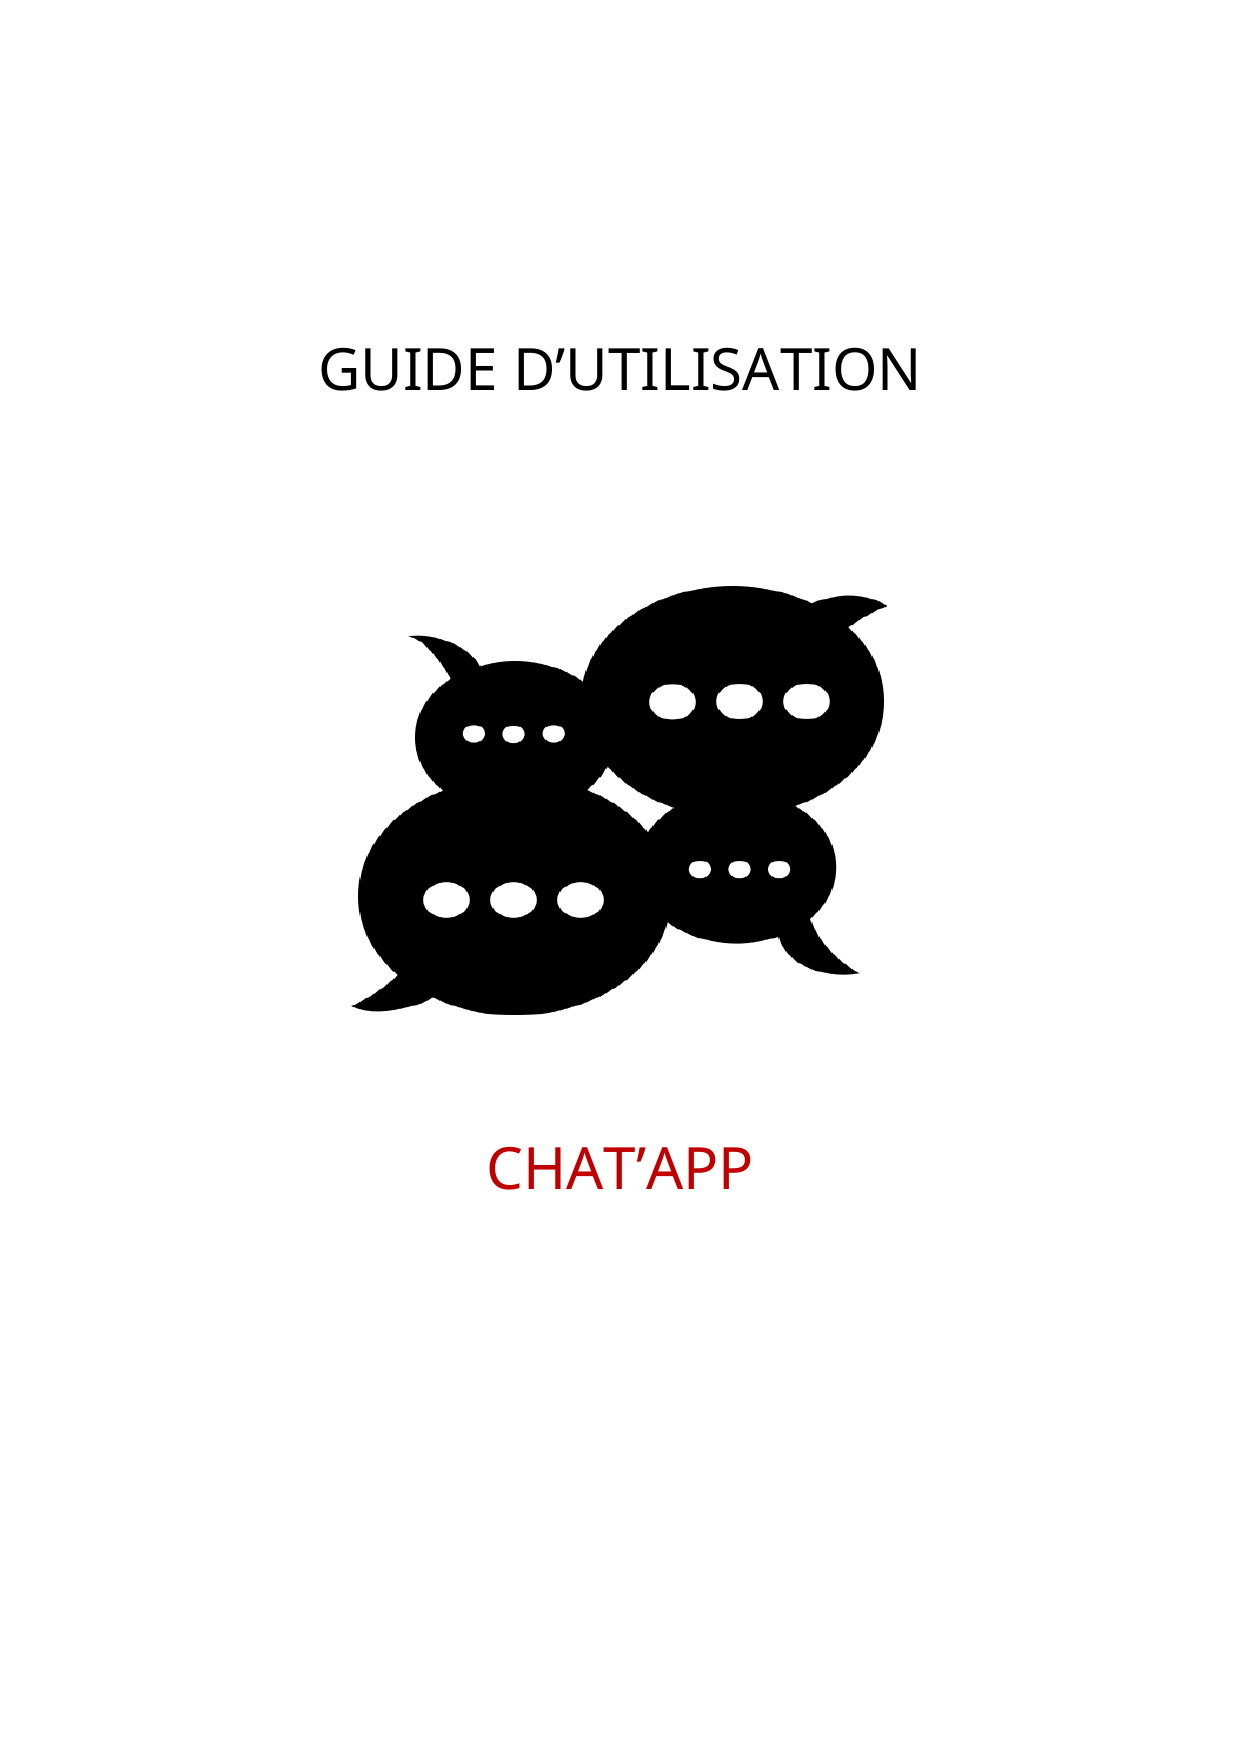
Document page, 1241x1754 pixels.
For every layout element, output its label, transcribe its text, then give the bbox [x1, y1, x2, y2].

text GUIDE D’UTILISATION [148, 328, 1093, 407]
picture [208, 533, 1032, 1022]
text CHAT’APP [148, 1041, 1093, 1206]
